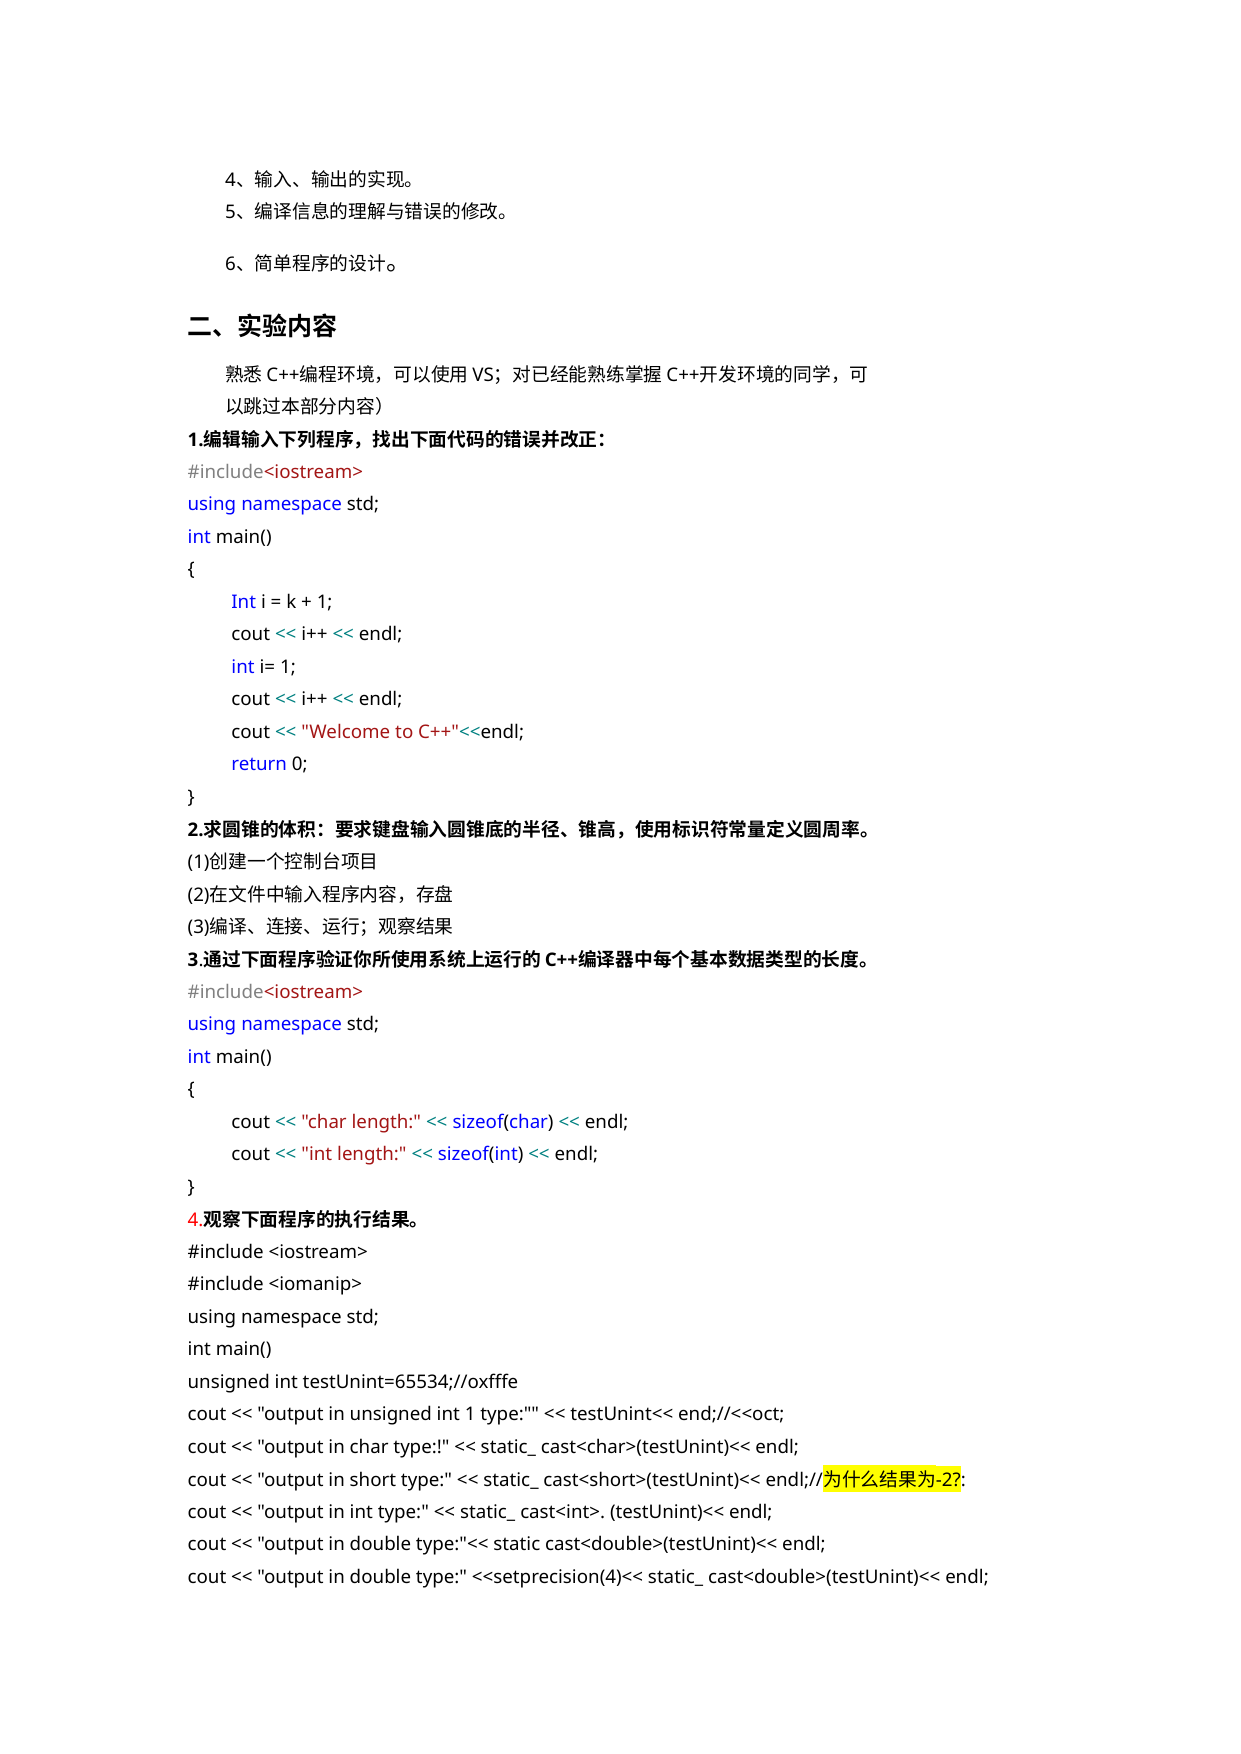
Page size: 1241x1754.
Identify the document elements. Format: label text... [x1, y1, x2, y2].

text cout << "Welcome to C++"<<endl; [187, 714, 1053, 747]
text 以跳过本部分内容） [187, 389, 1053, 422]
text int i= 1; [187, 649, 1053, 682]
text int main() [187, 519, 1053, 552]
text cout << "output in int type:" << static_ cast<int>. (testUnint)<< endl; [187, 1494, 1053, 1527]
text #include<iostream> [187, 974, 1053, 1007]
text #include<iostream> [187, 454, 1053, 487]
text cout << "output in char type:!" << static_ cast<char>(testUnint)<< endl; [187, 1429, 1053, 1462]
text cout << "int length:" << sizeof(int) << endl; [187, 1137, 1053, 1169]
text } [187, 779, 1053, 812]
text 6、简单程序的设计。 [187, 227, 1053, 292]
text (1)创建一个控制台项目 [187, 844, 1053, 877]
text return 0; [187, 747, 1053, 779]
text #include <iostream> [187, 1234, 1053, 1267]
text 1.编辑输入下列程序，找出下面代码的错误并改正： [187, 422, 1053, 454]
text { [187, 552, 1053, 584]
text cout << "output in double type:"<< static cast<double>(testUnint)<< endl; [187, 1527, 1053, 1559]
text unsigned int testUnint=65534;//oxfffe [187, 1364, 1053, 1397]
text 4、输入、输出的实现。 [187, 162, 1053, 194]
text using namespace std; [187, 487, 1053, 519]
text cout << "char length:" << sizeof(char) << endl; [187, 1104, 1053, 1137]
text #include <iomanip> [187, 1267, 1053, 1299]
text { [187, 1072, 1053, 1104]
text 熟悉C++编程环境，可以使用VS；对已经能熟练掌握C++开发环境的同学，可 [187, 357, 1053, 389]
text using namespace std; [187, 1299, 1053, 1332]
text 2.求圆锥的体积：要求键盘输入圆锥底的半径、锥高，使用标识符常量定义圆周率。 [187, 812, 1053, 844]
text int main() [187, 1039, 1053, 1072]
text cout << i++ << endl; [187, 617, 1053, 649]
text Int i = k + 1; [187, 584, 1053, 617]
text cout << i++ << endl; [187, 682, 1053, 714]
text cout << "output in unsigned int 1 type:"" << testUnint<< end;//<<oct; [187, 1397, 1053, 1429]
text 3.通过下面程序验证你所使用系统上运行的C++编译器中每个基本数据类型的长度。 [187, 942, 1053, 974]
text using namespace std; [187, 1007, 1053, 1039]
text int main() [187, 1332, 1053, 1364]
text (2)在文件中输入程序内容，存盘 [187, 877, 1053, 909]
text } [187, 1169, 1053, 1202]
text cout << "output in short type:" << static_ cast<short>(testUnint)<< endl;//为什么结果为-2?: [187, 1462, 1053, 1494]
text 5、编译信息的理解与错误的修改。 [187, 194, 1053, 227]
text 二、实验内容 [187, 292, 1053, 357]
text (3)编译、连接、运行；观察结果 [187, 909, 1053, 942]
text cout << "output in double type:" <<setprecision(4)<< static_ cast<double>(testUnint)<< endl; [187, 1559, 1053, 1592]
text 4.观察下面程序的执行结果。 [187, 1202, 1053, 1234]
